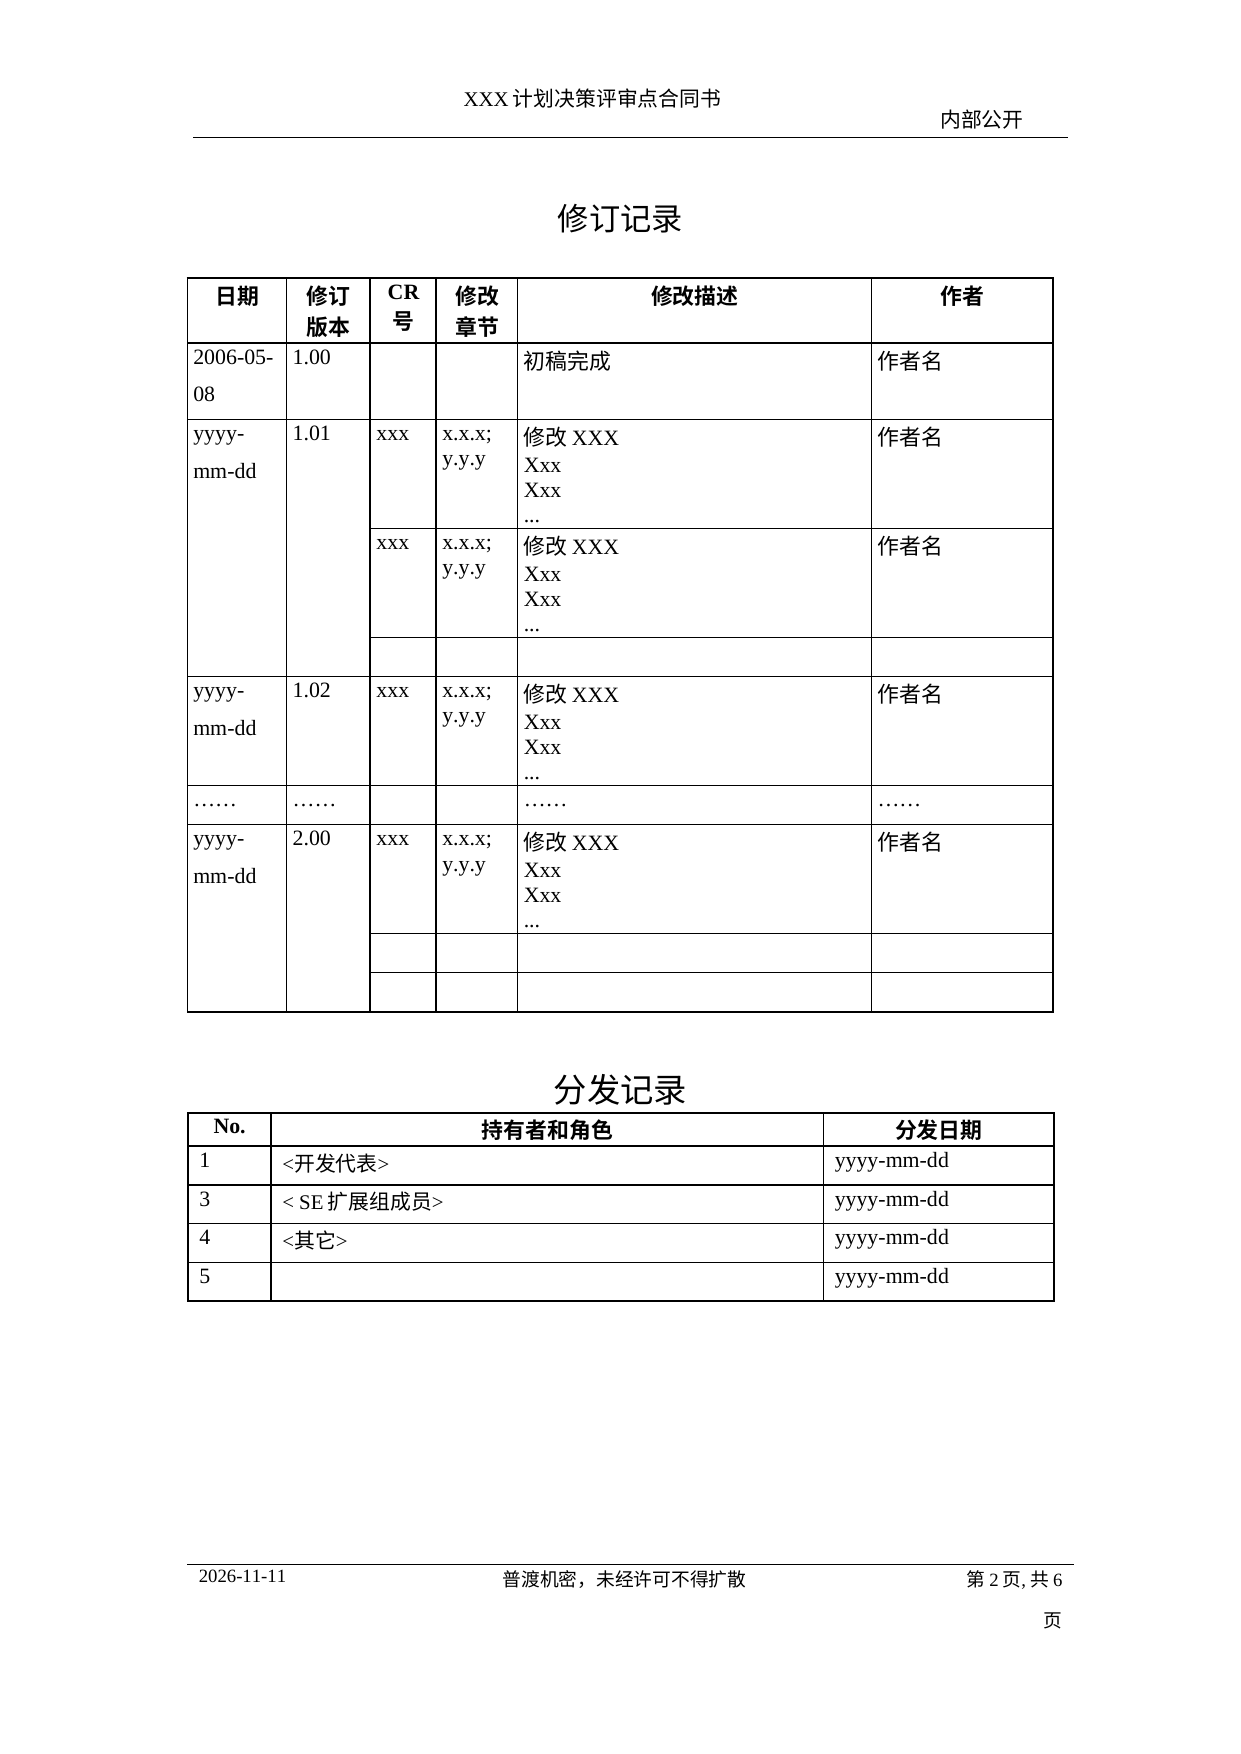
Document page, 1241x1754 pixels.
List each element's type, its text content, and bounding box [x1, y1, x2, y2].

table_cell 4 [189, 1224, 270, 1261]
table_cell xxx [371, 420, 435, 527]
table_cell [272, 1263, 823, 1300]
table_cell [872, 638, 1052, 676]
table_cell 修改XXX Xxx Xxx ... [518, 529, 871, 636]
table_header 修订 版本 [287, 279, 369, 342]
table_cell …… [518, 786, 871, 824]
table_cell x.x.x; y.y.y [437, 825, 517, 933]
table_cell [518, 973, 871, 1011]
text 分发记录 [187, 1064, 1053, 1112]
table_cell 修改XXX Xxx Xxx ... [518, 677, 871, 784]
table_cell 修改XXX Xxx Xxx ... [518, 825, 871, 933]
table_header No. [189, 1114, 270, 1145]
table_cell 2.00 [287, 825, 369, 1011]
table_cell < SE扩展组成员> [272, 1186, 823, 1223]
table_cell …… [872, 786, 1052, 824]
table_cell yyyy-mm-dd [824, 1147, 1053, 1184]
table_cell yyyy-mm-dd [824, 1186, 1053, 1223]
table_cell 修改XXX Xxx Xxx ... [518, 420, 871, 527]
table_cell [437, 786, 517, 824]
table_cell yyyy-mm-dd [188, 420, 286, 676]
table_cell x.x.x; y.y.y [437, 529, 517, 636]
table_cell [518, 638, 871, 676]
table_cell x.x.x; y.y.y [437, 677, 517, 784]
table_cell [437, 934, 517, 972]
table_cell [872, 973, 1052, 1011]
table_cell [437, 638, 517, 676]
table_cell 5 [189, 1263, 270, 1300]
table_cell [371, 344, 435, 419]
table_header 持有者和角色 [272, 1114, 823, 1145]
table_cell xxx [371, 677, 435, 784]
table_cell xxx [371, 529, 435, 636]
table_cell [437, 344, 517, 419]
table_cell yyyy-mm-dd [188, 825, 286, 1011]
table_cell 1.02 [287, 677, 369, 784]
table_header 作者 [872, 279, 1052, 342]
table_cell [371, 973, 435, 1011]
table_cell [872, 934, 1052, 972]
table_cell …… [188, 786, 286, 824]
table_cell 初稿完成 [518, 344, 871, 419]
table_cell 作者名 [872, 677, 1052, 784]
table_cell 1.00 [287, 344, 369, 419]
table_cell 作者名 [872, 529, 1052, 636]
table_cell xxx [371, 825, 435, 933]
table_cell [371, 934, 435, 972]
table_cell x.x.x; y.y.y [437, 420, 517, 527]
table_cell [437, 973, 517, 1011]
table_cell yyyy-mm-dd [188, 677, 286, 784]
table_header 修改 章节 [437, 279, 517, 342]
table_cell <开发代表> [272, 1147, 823, 1184]
table_cell [188, 344, 286, 419]
table_cell 作者名 [872, 344, 1052, 419]
table_header 日期 [188, 279, 286, 342]
table_cell 作者名 [872, 420, 1052, 527]
table_cell 1 [189, 1147, 270, 1184]
table_cell yyyy-mm-dd [824, 1263, 1053, 1300]
table_cell 3 [189, 1186, 270, 1223]
table_cell yyyy-mm-dd [824, 1224, 1053, 1261]
table_header 分发日期 [824, 1114, 1053, 1145]
table_header CR号 [371, 279, 435, 342]
table_cell [518, 934, 871, 972]
table_cell 1.01 [287, 420, 369, 676]
table_cell <其它> [272, 1224, 823, 1261]
table_header 修改描述 [518, 279, 871, 342]
table_cell [371, 638, 435, 676]
table_cell [371, 786, 435, 824]
text 修订记录 [187, 194, 1053, 239]
table_cell …… [287, 786, 369, 824]
table_cell 作者名 [872, 825, 1052, 933]
